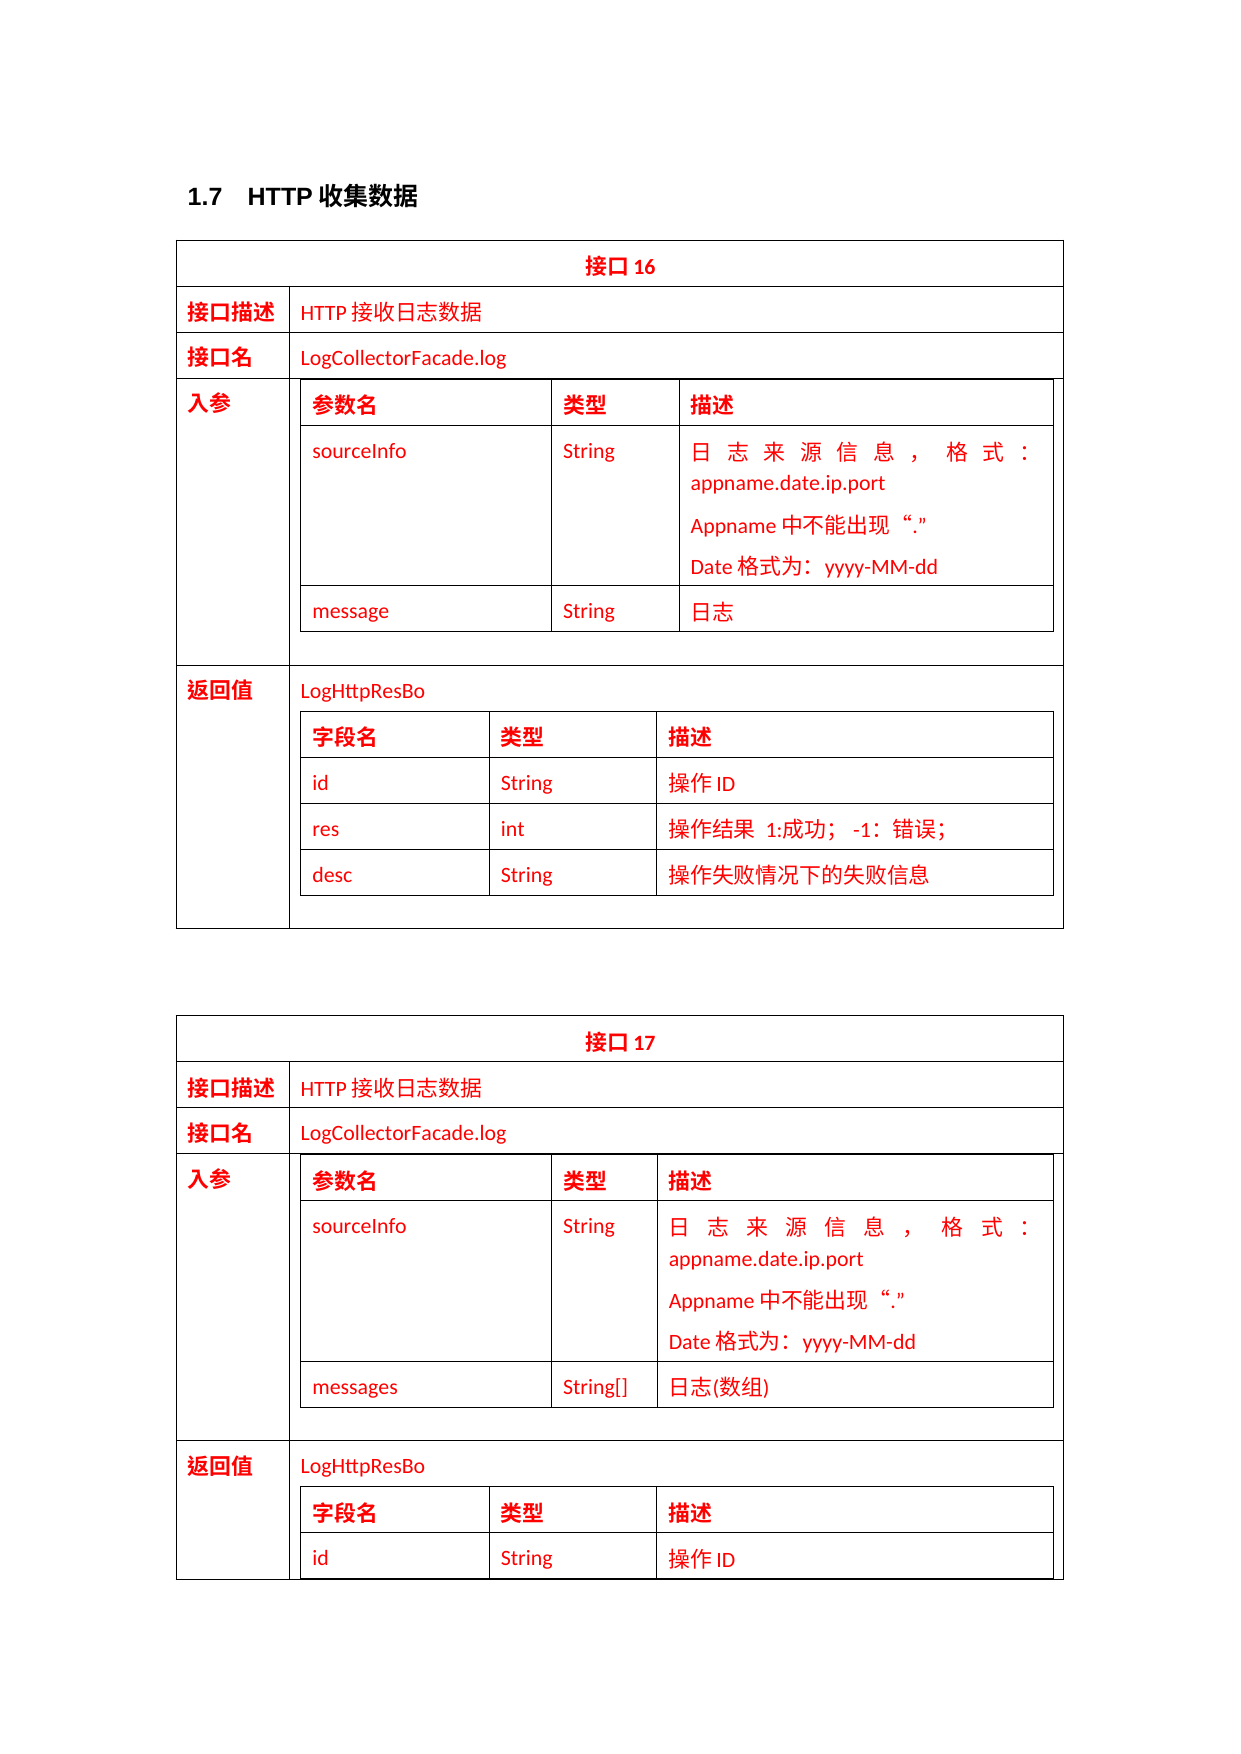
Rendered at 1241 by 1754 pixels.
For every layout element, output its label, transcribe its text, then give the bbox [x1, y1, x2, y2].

table_cell 返回值 [177, 1441, 289, 1579]
table_cell LogCollectorFacade.log [290, 333, 1063, 378]
table_cell 入参 [177, 1154, 289, 1440]
table_cell 接口名 [177, 1108, 289, 1153]
table_cell [290, 379, 1063, 664]
table_cell LogHttpResBo [290, 1441, 1063, 1579]
table_cell 入参 [177, 379, 289, 664]
table_cell 返回值 [177, 666, 289, 928]
table_header 接口17 [177, 1016, 1063, 1061]
table_cell [290, 1154, 1063, 1440]
table_cell HTTP接收日志数据 [290, 287, 1063, 332]
table_cell 接口名 [177, 333, 289, 378]
table_cell 接口描述 [177, 287, 289, 332]
table_cell LogHttpResBo [290, 666, 1063, 928]
table_cell LogCollectorFacade.log [290, 1108, 1063, 1153]
subtitle HTTP收集数据 [187, 162, 1053, 227]
table_cell HTTP接收日志数据 [290, 1062, 1063, 1107]
table_cell 接口描述 [177, 1062, 289, 1107]
table_header 接口16 [177, 241, 1063, 286]
